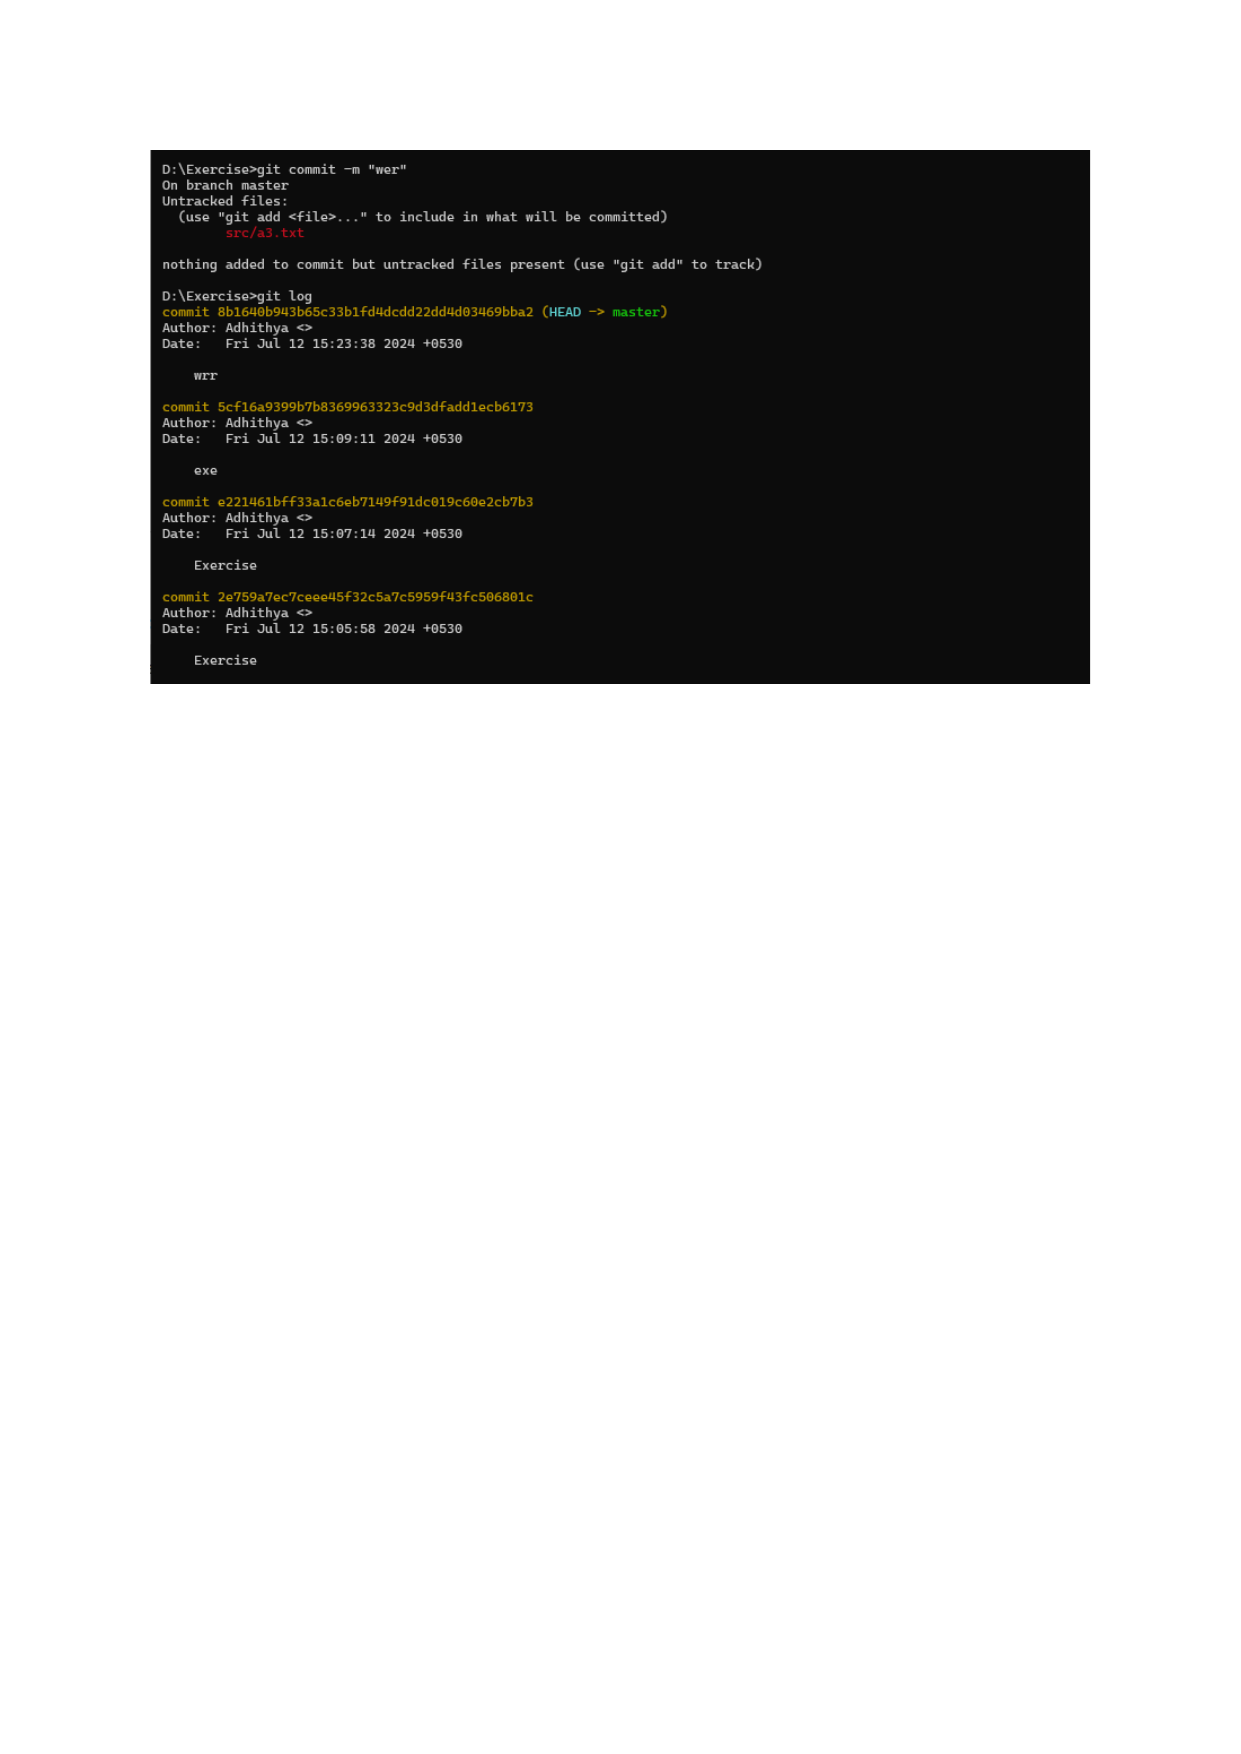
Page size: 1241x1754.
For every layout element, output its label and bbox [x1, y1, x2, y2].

picture [150, 150, 1091, 684]
